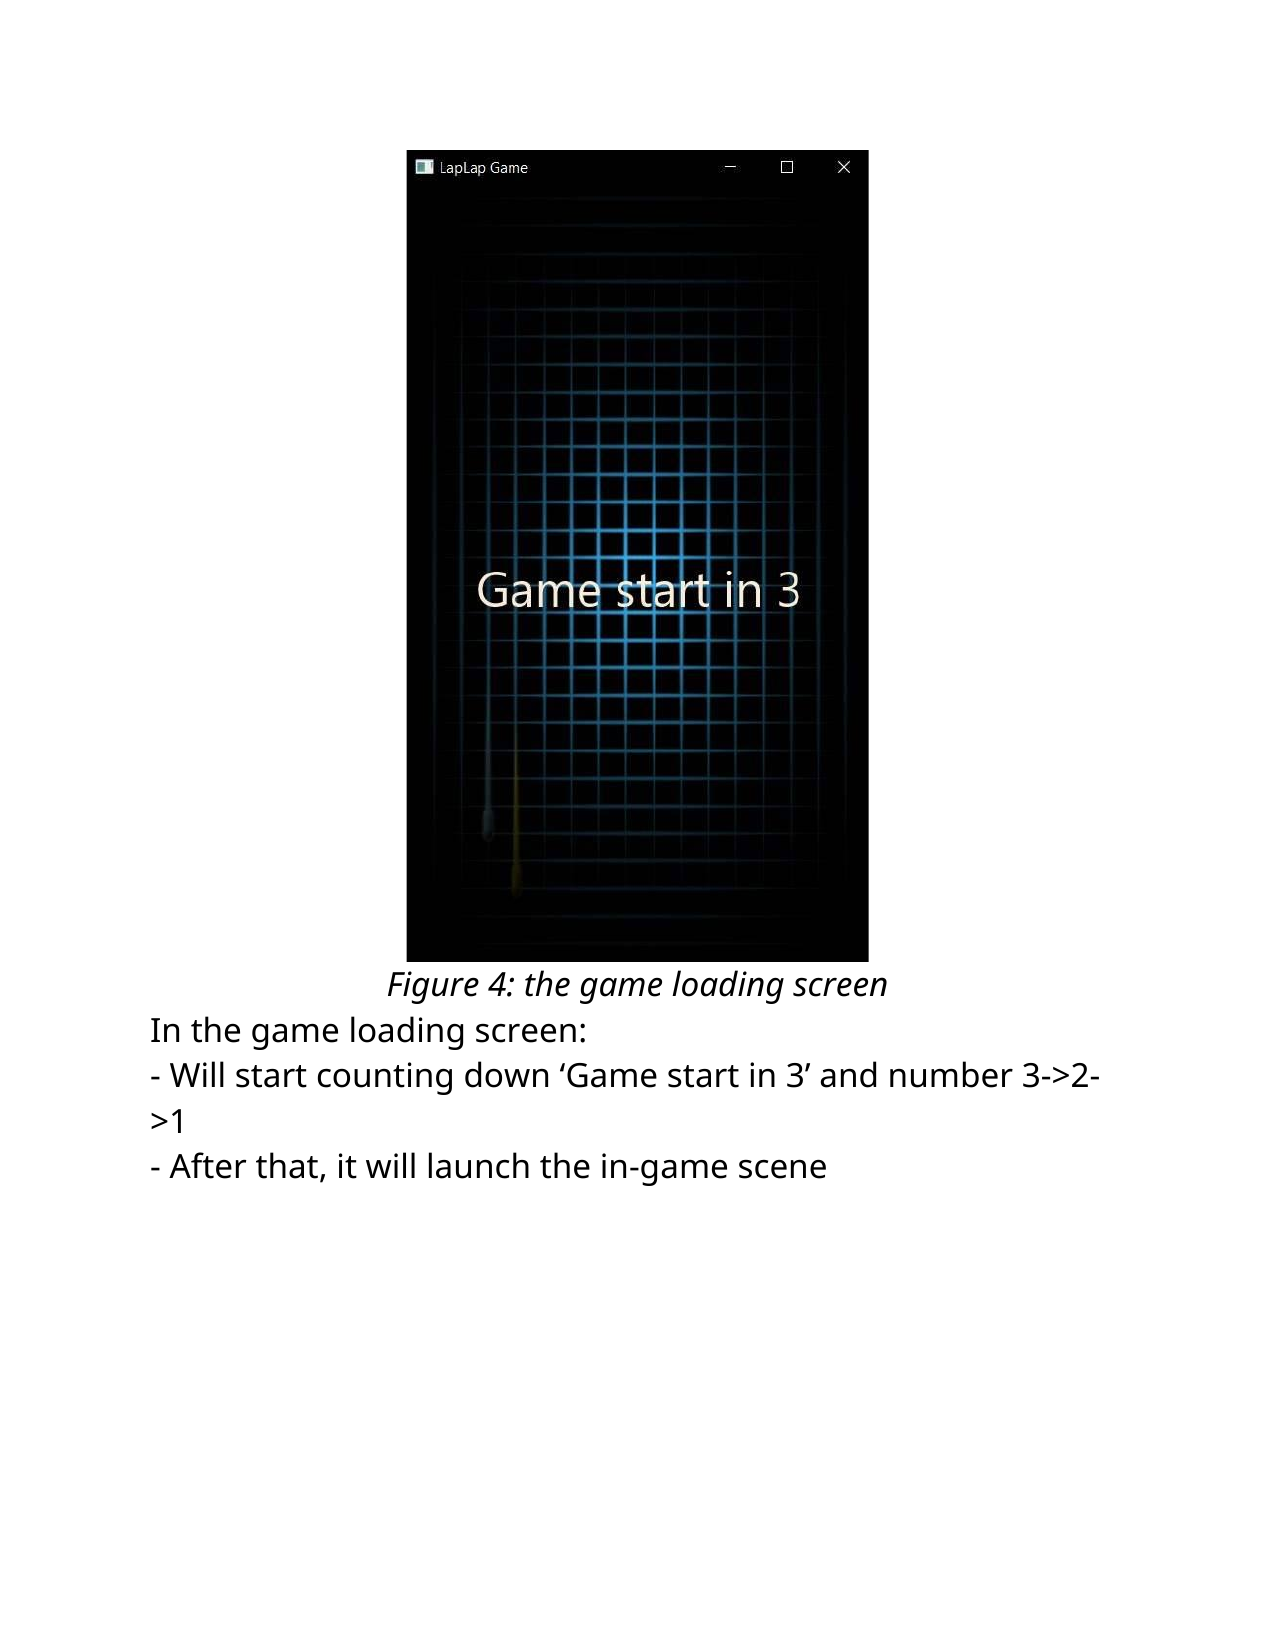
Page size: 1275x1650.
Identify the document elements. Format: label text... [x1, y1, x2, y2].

picture [406, 150, 869, 962]
text Figure 4: the game loading screen [150, 961, 1125, 1007]
text - Will start counting down ‘Game start in 3’ and number 3->2->1 [150, 1052, 1125, 1143]
text In the game loading screen: [150, 1007, 1125, 1052]
text - After that, it will launch the in-game scene [150, 1143, 1125, 1188]
